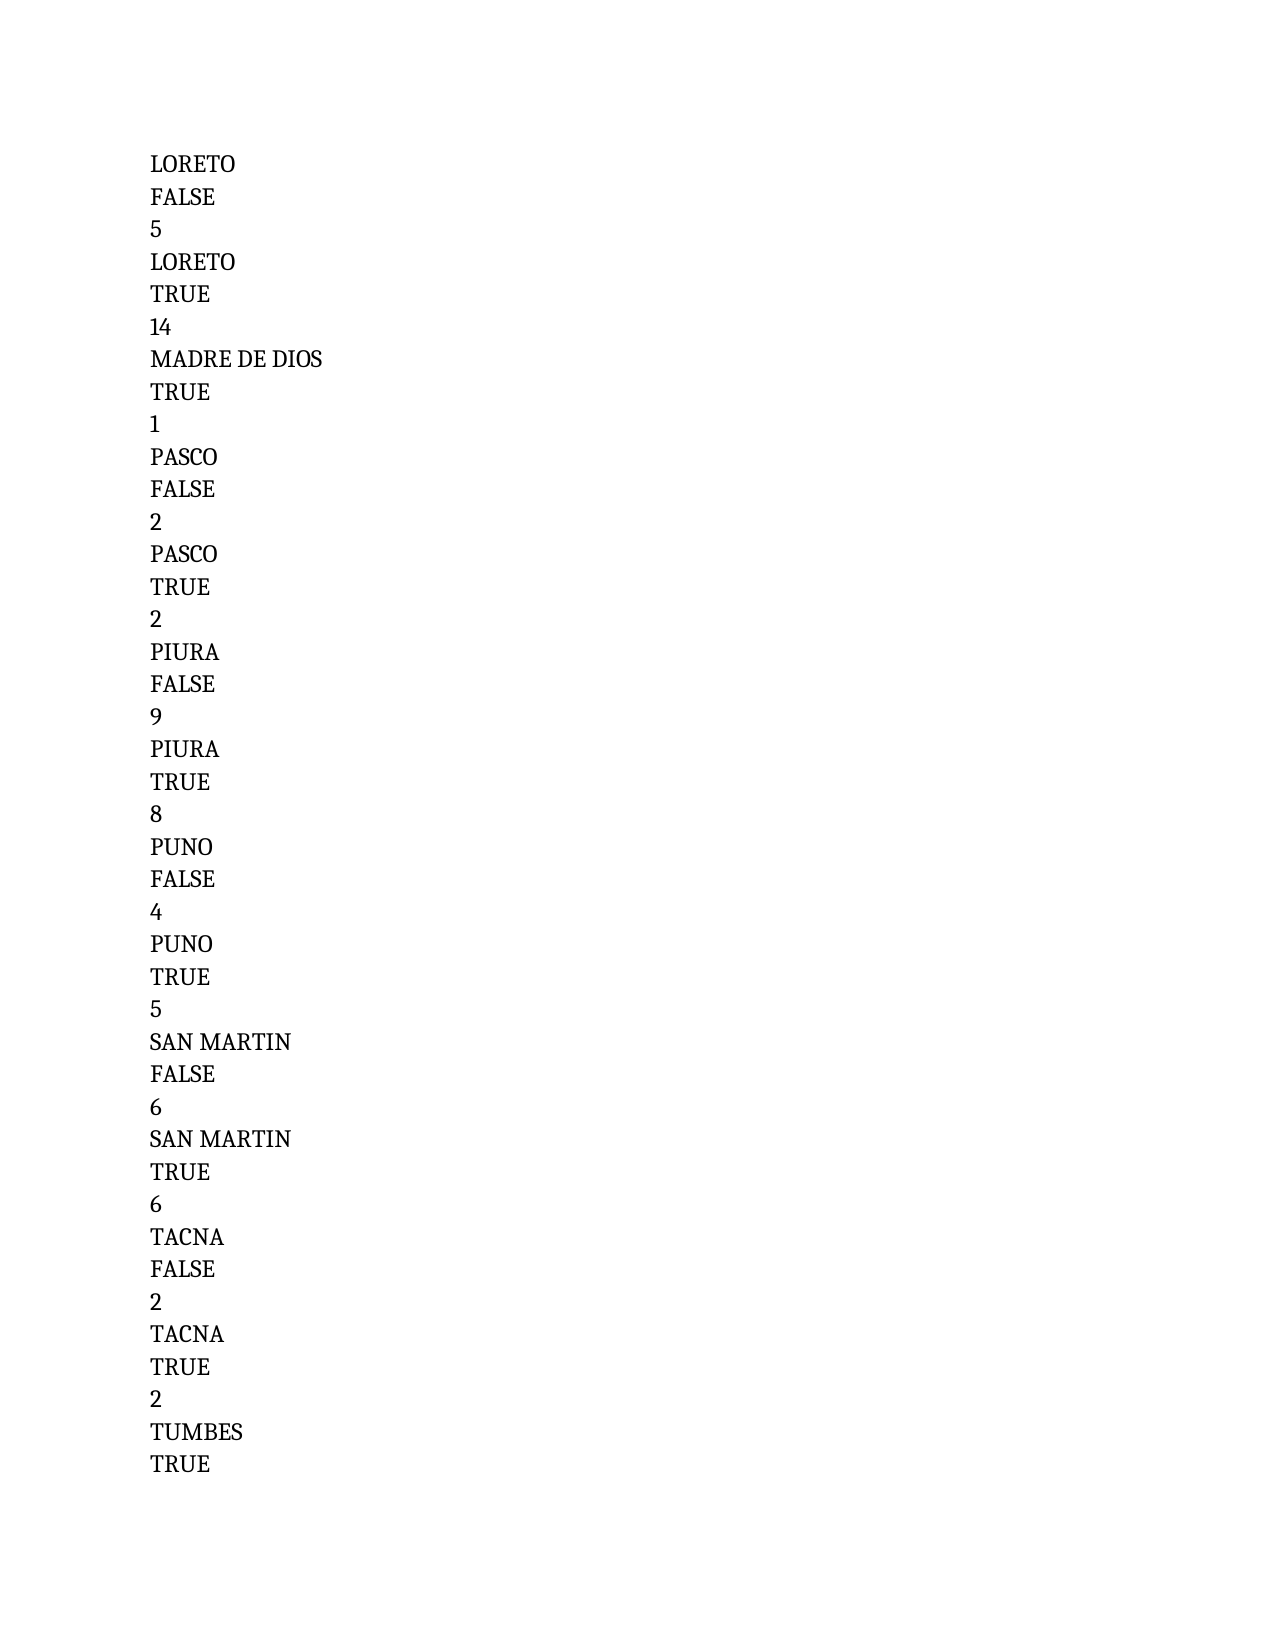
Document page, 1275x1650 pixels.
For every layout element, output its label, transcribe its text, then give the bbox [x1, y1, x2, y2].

text TRUE [150, 1450, 1125, 1479]
text FALSE [150, 475, 1125, 504]
text 2 [150, 605, 1125, 634]
text 5 [150, 995, 1125, 1024]
text 14 [150, 312, 1125, 341]
text TACNA [150, 1222, 1125, 1251]
text 2 [150, 507, 1125, 536]
text FALSE [150, 865, 1125, 894]
text PUNO [150, 930, 1125, 959]
text SAN MARTIN [150, 1027, 1125, 1056]
text LORETO [150, 247, 1125, 276]
text FALSE [150, 1255, 1125, 1284]
text LORETO [150, 150, 1125, 179]
text PASCO [150, 442, 1125, 471]
text 2 [150, 1385, 1125, 1414]
text PASCO [150, 540, 1125, 569]
text FALSE [150, 670, 1125, 699]
text TUMBES [150, 1417, 1125, 1446]
text FALSE [150, 182, 1125, 211]
text TRUE [150, 572, 1125, 601]
text 6 [150, 1092, 1125, 1121]
text MADRE DE DIOS [150, 345, 1125, 374]
text PIURA [150, 735, 1125, 764]
text FALSE [150, 1060, 1125, 1089]
text TRUE [150, 767, 1125, 796]
text 1 [150, 410, 1125, 439]
text TRUE [150, 962, 1125, 991]
text PIURA [150, 637, 1125, 666]
text TRUE [150, 280, 1125, 309]
text TRUE [150, 1352, 1125, 1381]
text TRUE [150, 377, 1125, 406]
text 4 [150, 897, 1125, 926]
text PUNO [150, 832, 1125, 861]
text SAN MARTIN [150, 1125, 1125, 1154]
text TRUE [150, 1157, 1125, 1186]
text TACNA [150, 1320, 1125, 1349]
text 6 [150, 1190, 1125, 1219]
text 2 [150, 1287, 1125, 1316]
text 5 [150, 215, 1125, 244]
text 9 [150, 702, 1125, 731]
text 8 [150, 800, 1125, 829]
